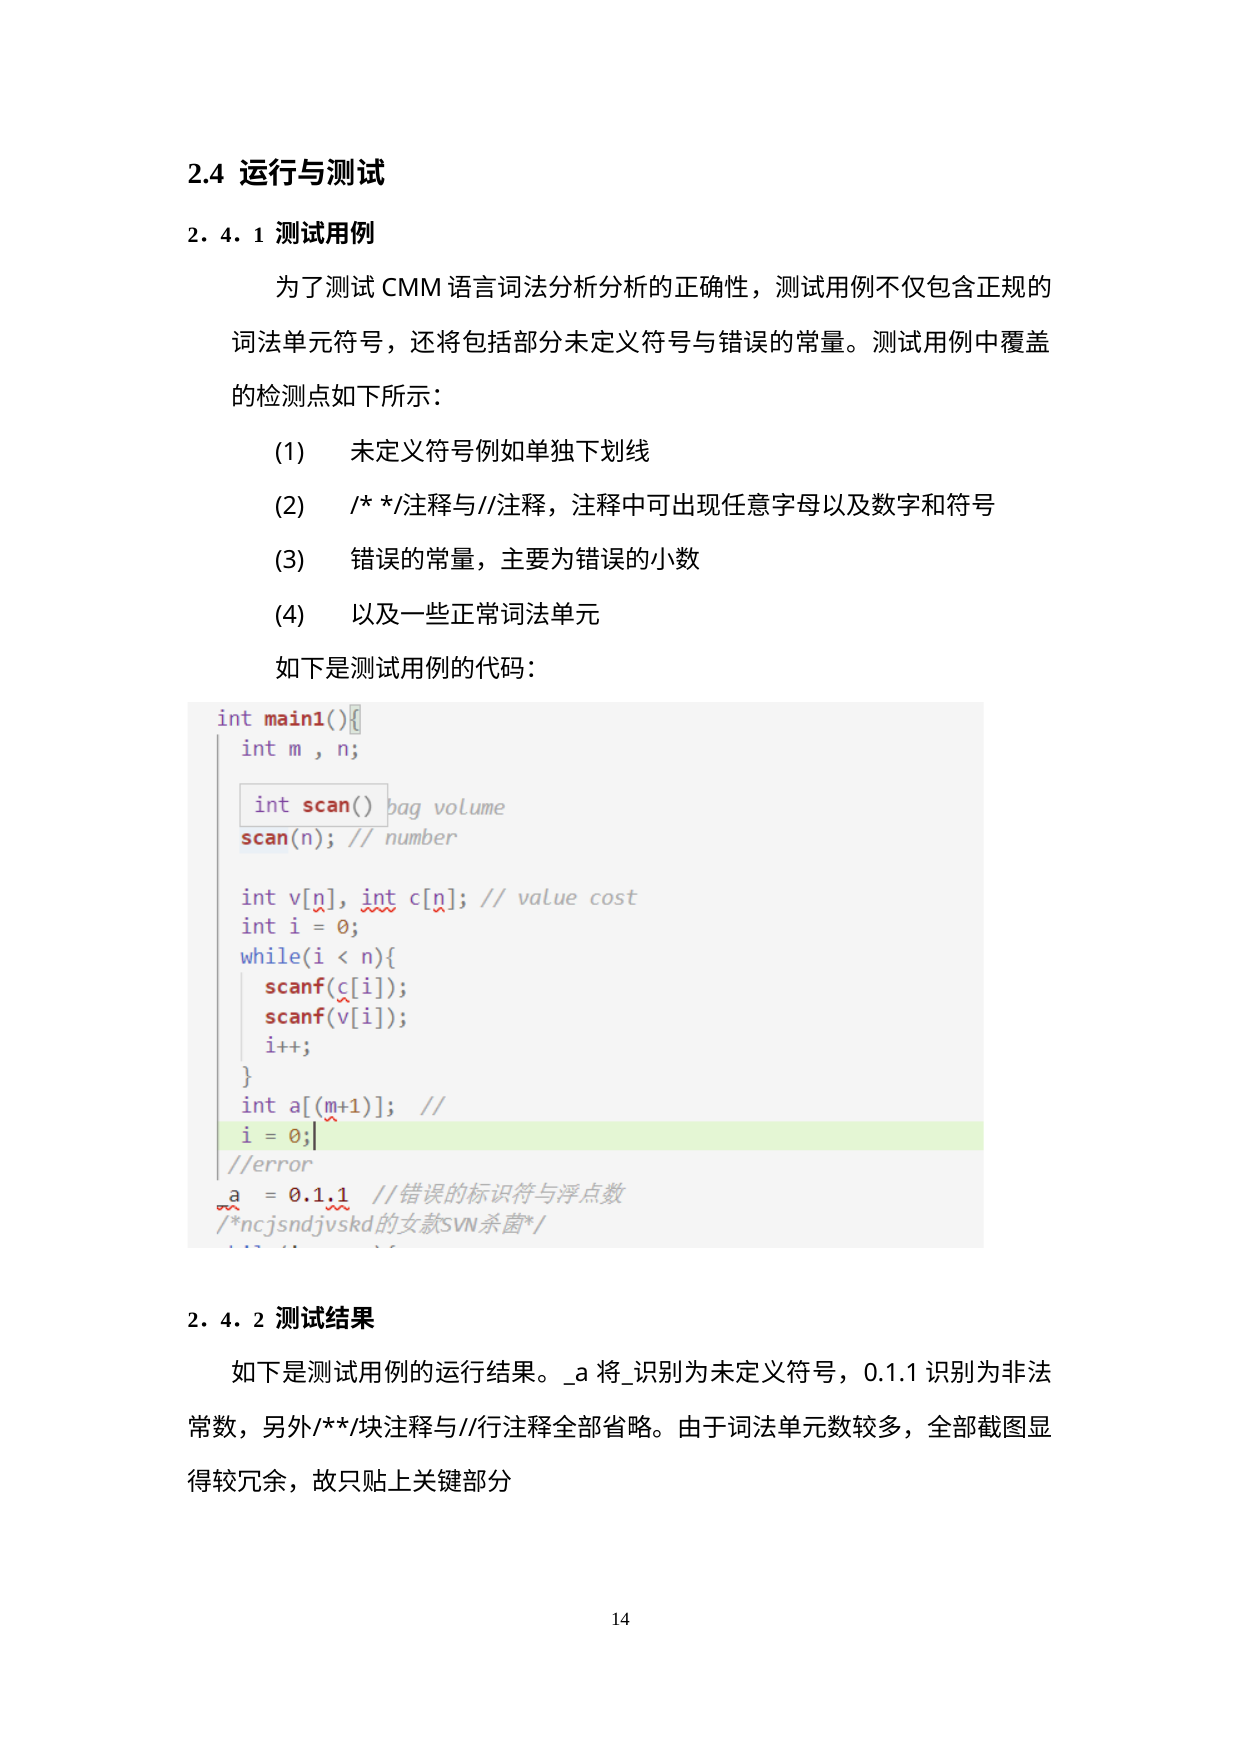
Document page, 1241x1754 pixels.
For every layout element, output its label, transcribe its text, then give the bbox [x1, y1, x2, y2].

text 2.4 运行与测试 [187, 150, 1053, 192]
list 以及一些正常词法单元 [275, 594, 1053, 630]
text 为了测试CMM语言词法分析分析的正确性，测试用例不仅包含正规的词法单元符号，还将包括部分未定义符号与错误的常量。测试用例中覆盖的检测点如下所示： [231, 268, 1053, 413]
list 未定义符号例如单独下划线 [275, 431, 1053, 467]
text 如下是测试用例的代码： [231, 648, 1053, 685]
text 2．4．2 测试结果 [187, 1298, 1053, 1334]
picture [187, 702, 984, 1248]
text 2．4．1 测试用例 [187, 213, 1053, 250]
text 如下是测试用例的运行结果。_a 将_识别为未定义符号，0.1.1识别为非法常数，另外/**/块注释与//行注释全部省略。由于词法单元数较多，全部截图显得较冗余，故只贴上关键部分 [187, 1353, 1053, 1498]
list 错误的常量，主要为错误的小数 [275, 540, 1053, 576]
list /* */注释与//注释，注释中可出现任意字母以及数字和符号 [275, 485, 1053, 522]
